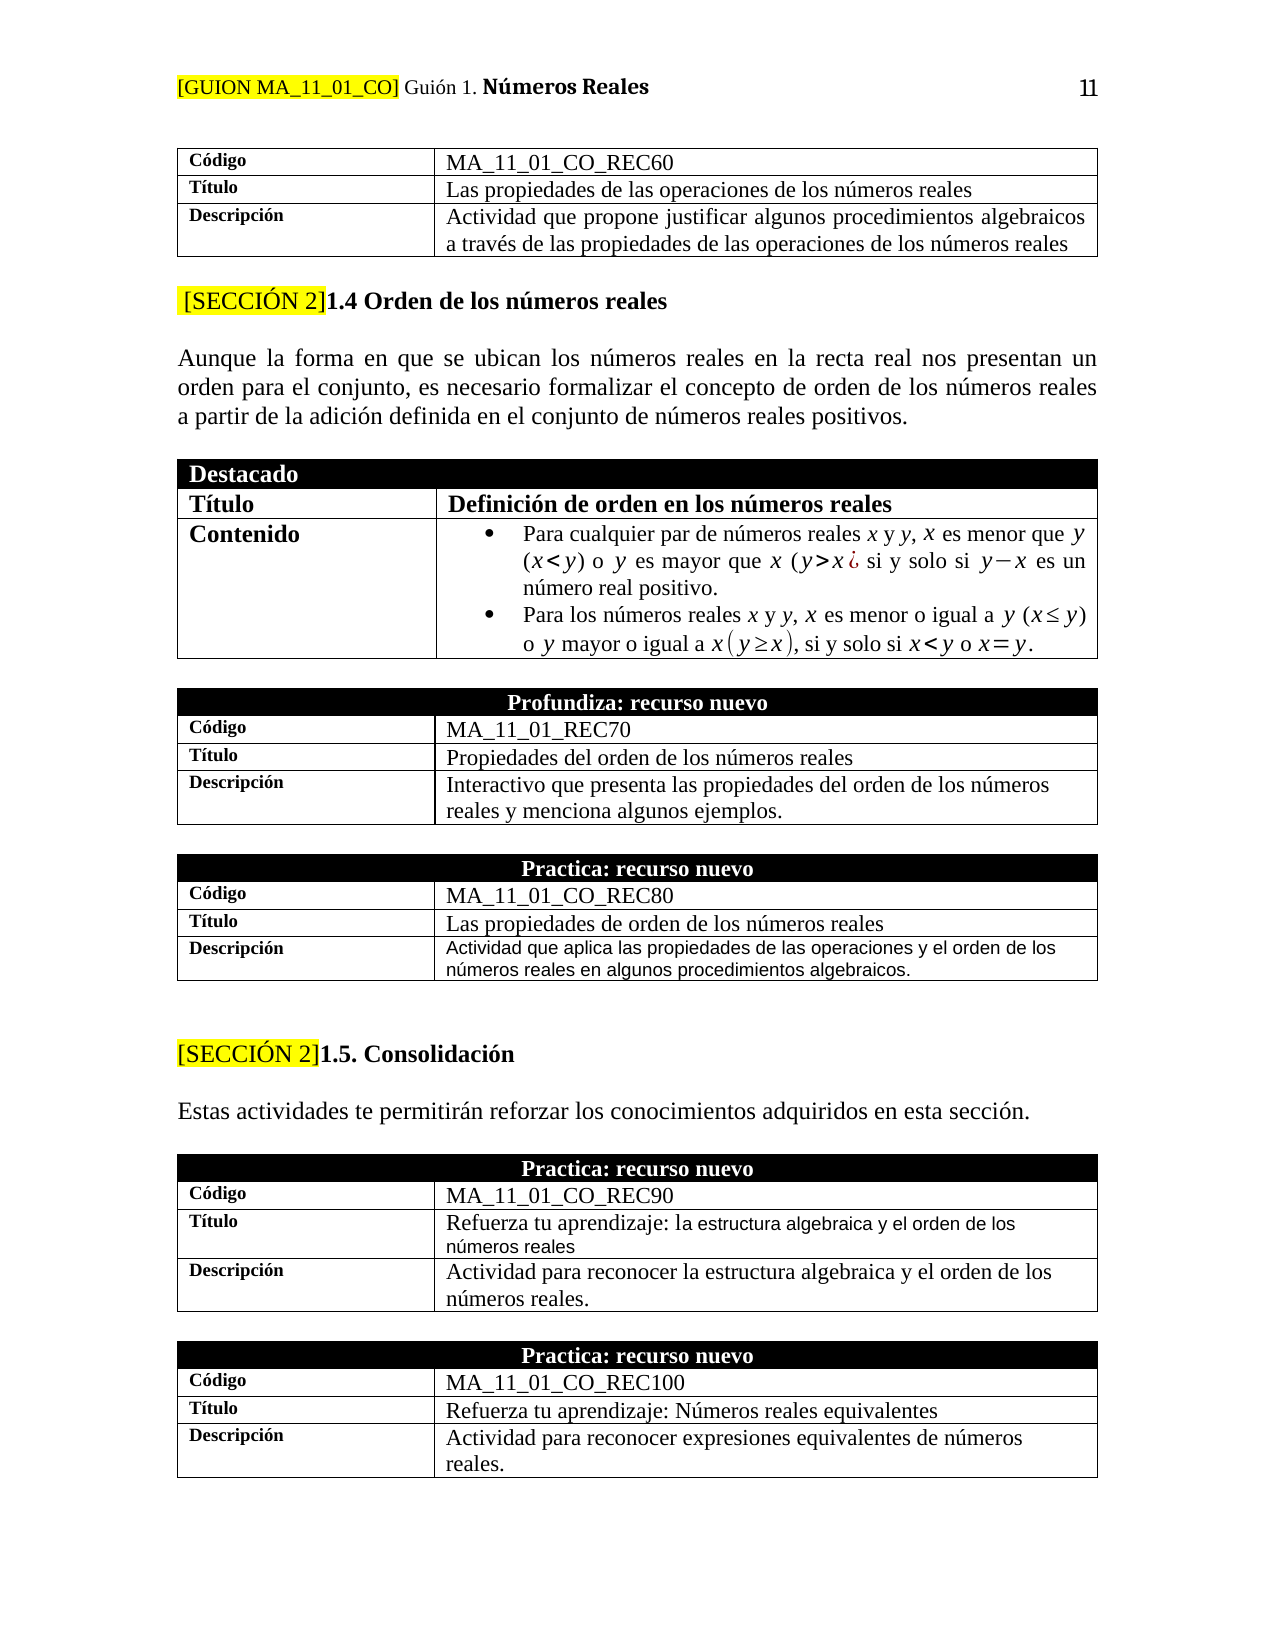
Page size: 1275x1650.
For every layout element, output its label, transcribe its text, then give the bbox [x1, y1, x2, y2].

table_cell Refuerza tu aprendizaje: la estructura algebraica y el orden de los números reales [435, 1210, 1097, 1257]
table_cell Título [178, 910, 434, 936]
table_header Practica: recurso nuevo [178, 1155, 1097, 1181]
table_cell Título [178, 176, 434, 202]
table_header Destacado [178, 460, 1097, 488]
table_cell Descripción [178, 771, 434, 824]
table_cell MA_11_01_REC70 [436, 716, 1097, 743]
table_cell Descripción [178, 1424, 434, 1477]
table_cell Título [178, 1210, 434, 1257]
table_cell Las propiedades de las operaciones de los números reales [435, 176, 1097, 202]
table_cell Descripción [178, 937, 434, 980]
table_cell Código [178, 716, 434, 743]
table_header Practica: recurso nuevo [178, 855, 1097, 881]
table_cell Contenido [178, 519, 436, 658]
table_cell Código [178, 149, 434, 175]
table_cell Código [178, 1369, 434, 1396]
table_cell Actividad para reconocer expresiones equivalentes de números reales. [435, 1424, 1097, 1477]
text Aunque la forma en que se ubican los números reales en la recta real nos presentan un orden para el conjunto, es necesario formalizar el concepto de orden de los números reales a partir de la adición definida en el conjunto de números reales positivos. [177, 343, 1098, 430]
table_cell MA_11_01_CO_REC60 [435, 149, 1097, 175]
table_header Practica: recurso nuevo [178, 1342, 1097, 1368]
table_cell Descripción [178, 1259, 434, 1311]
table_cell Para cualquier par de números reales x y y, es menor que () o es mayor que ( si y solo si es un número real positivo. Para los números reales x y y, es menor o igual a () o mayor o igual a , si y solo si o . [437, 519, 1097, 658]
table_cell Definición de orden en los números reales [437, 489, 1097, 518]
text [SECCIÓN 2]1.4 Orden de los números reales [326, 286, 1098, 315]
table_cell Interactivo que presenta las propiedades del orden de los números reales y menciona algunos ejemplos. [436, 771, 1097, 824]
table_header Profundiza: recurso nuevo [178, 689, 1097, 715]
table_cell MA_11_01_CO_REC90 [435, 1182, 1097, 1208]
table_cell Código [178, 882, 434, 908]
table_cell Código [178, 1182, 434, 1208]
table_cell Propiedades del orden de los números reales [436, 744, 1097, 770]
table_cell MA_11_01_CO_REC100 [435, 1369, 1097, 1396]
table_cell MA_11_01_CO_REC80 [435, 882, 1097, 908]
table_cell Título [178, 489, 436, 518]
table_cell Actividad para reconocer la estructura algebraica y el orden de los números reales. [435, 1259, 1097, 1311]
table_cell Título [178, 744, 434, 770]
table_cell Título [178, 1397, 434, 1423]
table_cell Actividad que propone justificar algunos procedimientos algebraicos a través de las propiedades de las operaciones de los números reales [435, 204, 1097, 256]
table_cell Actividad que aplica las propiedades de las operaciones y el orden de los números reales en algunos procedimientos algebraicos. [435, 937, 1097, 980]
table_cell Refuerza tu aprendizaje: Números reales equivalentes [435, 1397, 1097, 1423]
table_cell Las propiedades de orden de los números reales [435, 910, 1097, 936]
text [SECCIÓN 2]1.5. Consolidación [319, 1039, 1098, 1067]
text Estas actividades te permitirán reforzar los conocimientos adquiridos en esta sección. [177, 1096, 1098, 1125]
table_cell Descripción [178, 204, 434, 256]
